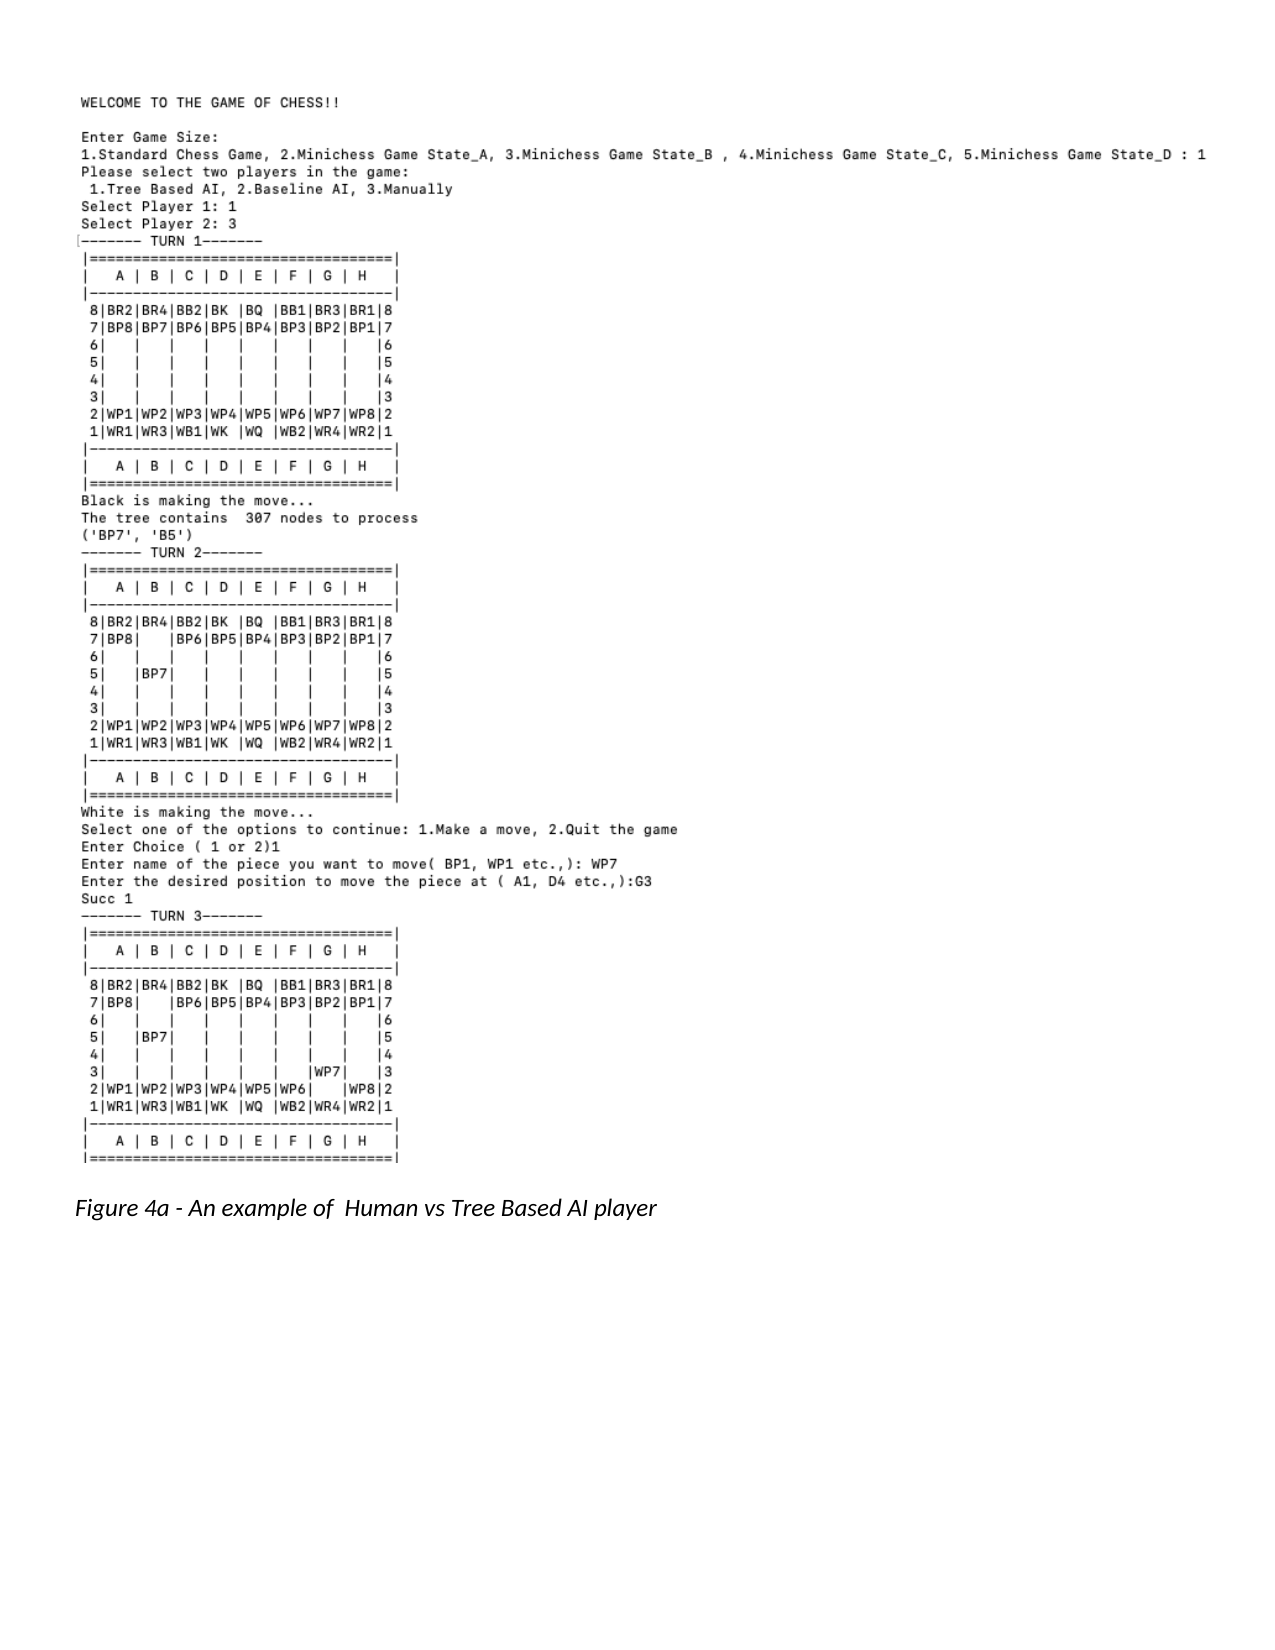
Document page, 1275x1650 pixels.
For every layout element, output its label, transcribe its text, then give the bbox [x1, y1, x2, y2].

text Figure 4a - An example of Human vs Tree Based AI player [75, 1192, 1200, 1222]
picture [75, 75, 1252, 1163]
